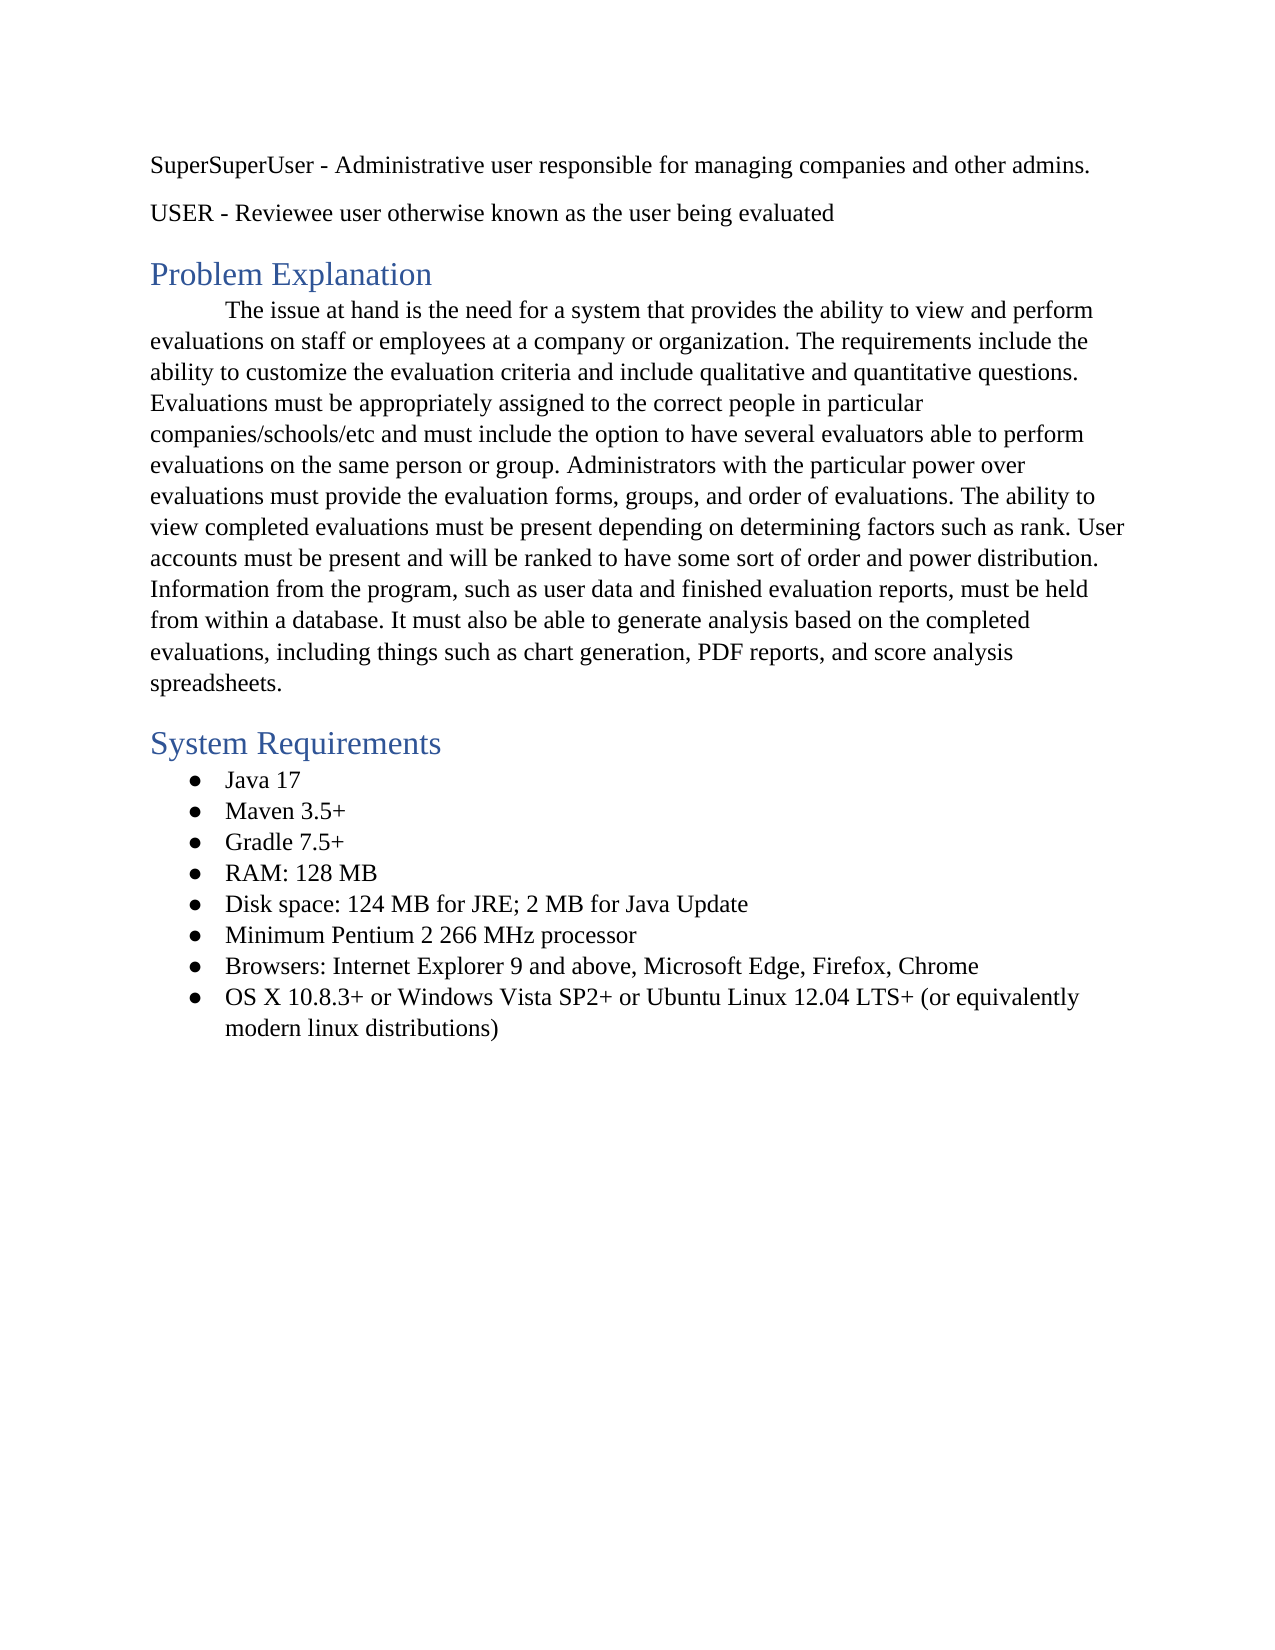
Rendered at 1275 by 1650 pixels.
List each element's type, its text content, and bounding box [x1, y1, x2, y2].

list RAM: 128 MB [187, 858, 1125, 887]
list Disk space: 124 MB for JRE; 2 MB for Java Update [187, 889, 1125, 918]
text SuperSuperUser - Administrative user responsible for managing companies and other admins. [150, 150, 1125, 179]
list Gradle 7.5+ [187, 827, 1125, 856]
subtitle Problem Explanation [150, 254, 1125, 292]
text USER - Reviewee user otherwise known as the user being evaluated [150, 198, 1125, 226]
list Maven 3.5+ [187, 796, 1125, 825]
list OS X 10.8.3+ or Windows Vista SP2+ or Ubuntu Linux 12.04 LTS+ (or equivalently modern linux distributions) [187, 982, 1125, 1042]
text The issue at hand is the need for a system that provides the ability to view and perform evaluations on staff or employees at a company or organization. The requirements include the ability to customize the evaluation criteria and include qualitative and quantitative questions. Evaluations must be appropriately assigned to the correct people in particular companies/schools/etc and must include the option to have several evaluators able to perform evaluations on the same person or group. Administrators with the particular power over evaluations must provide the evaluation forms, groups, and order of evaluations. The ability to view completed evaluations must be present depending on determining factors such as rank. User accounts must be present and will be ranked to have some sort of order and power distribution. Information from the program, such as user data and finished evaluation reports, must be held from within a database. It must also be able to generate analysis based on the completed evaluations, including things such as chart generation, PDF reports, and score analysis spreadsheets. [150, 295, 1125, 696]
list Java 17 [187, 765, 1125, 794]
list Browsers: Internet Explorer 9 and above, Microsoft Edge, Firefox, Chrome [187, 951, 1125, 980]
list Minimum Pentium 2 266 MHz processor [187, 920, 1125, 949]
subtitle System Requirements [150, 724, 1125, 762]
